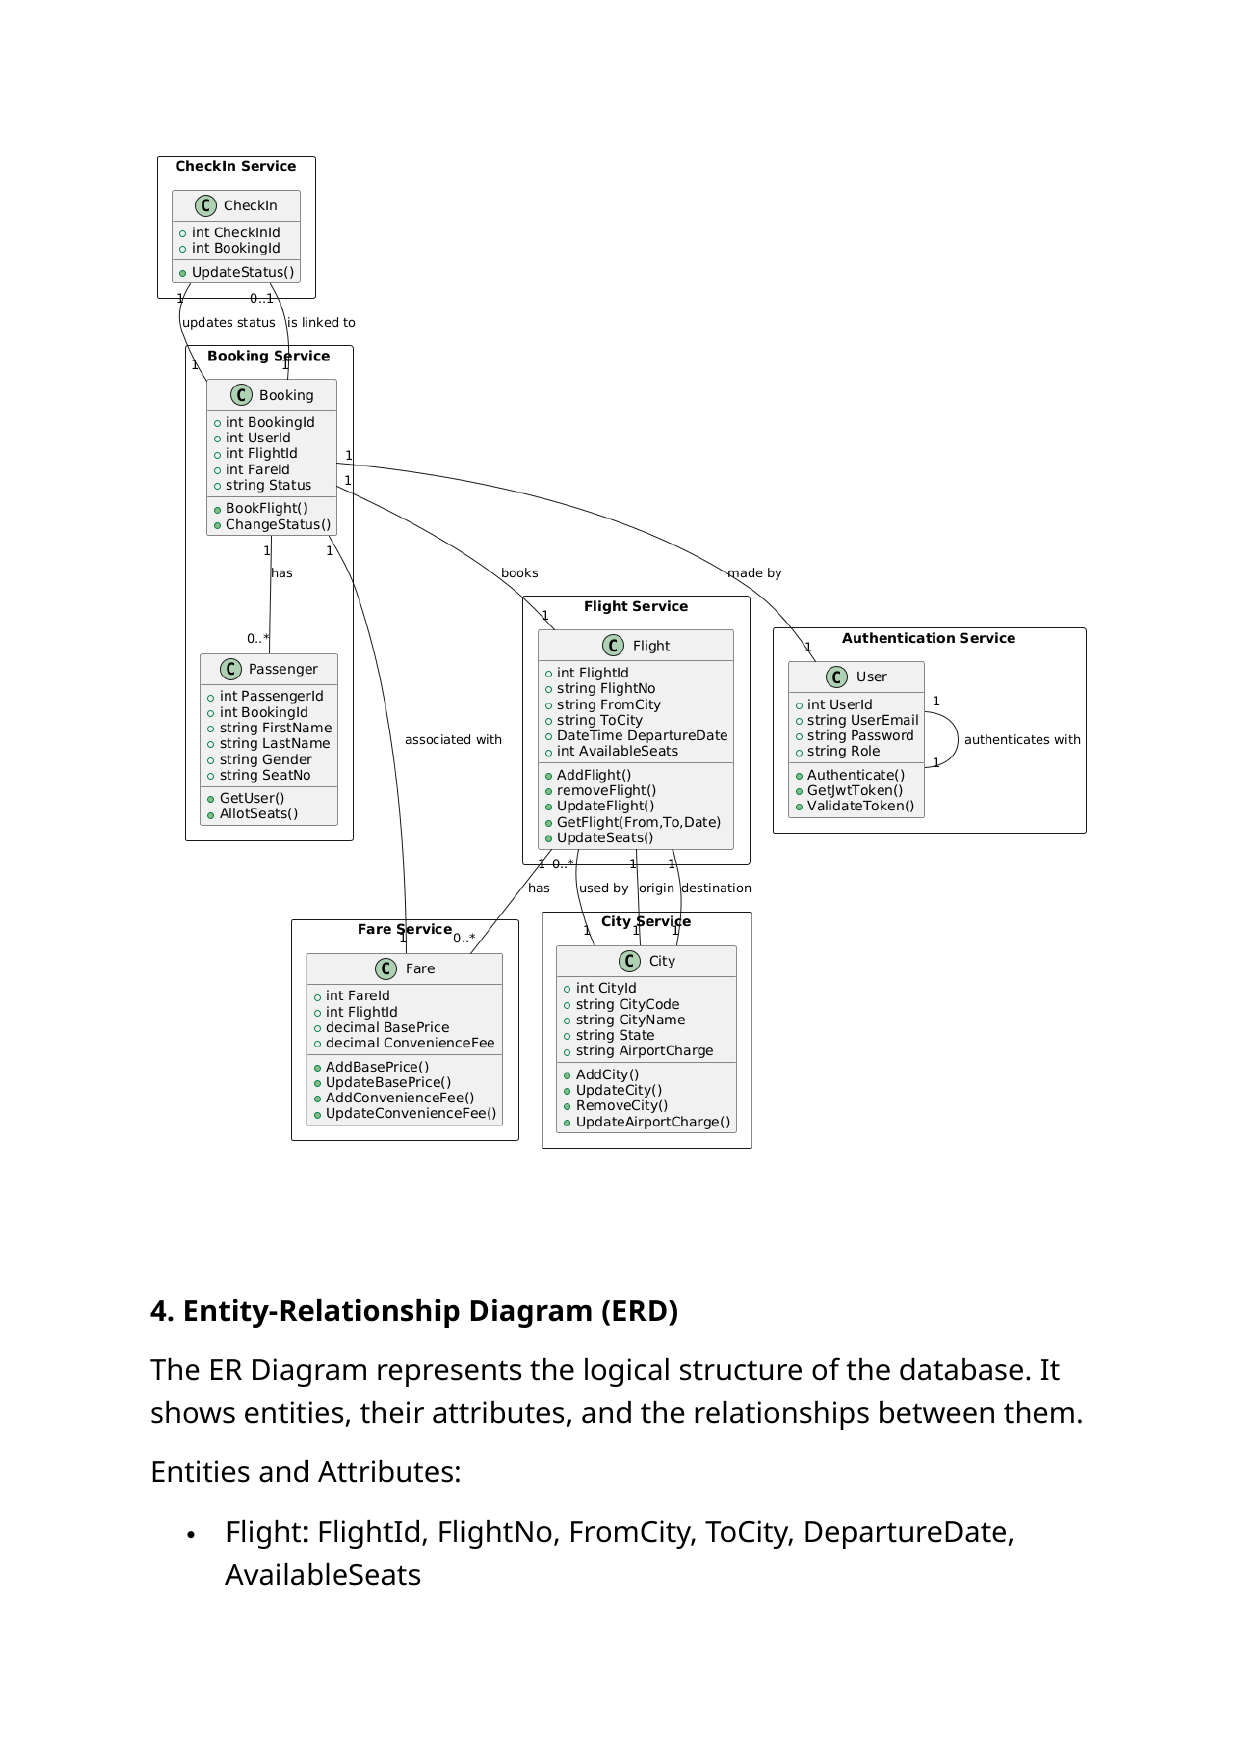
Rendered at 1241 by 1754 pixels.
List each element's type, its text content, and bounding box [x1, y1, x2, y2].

list Flight: FlightId, FlightNo, FromCity, ToCity, DepartureDate, AvailableSeats [187, 1511, 1090, 1594]
picture [150, 150, 1091, 1152]
text Entities and Attributes: [150, 1452, 1090, 1491]
text The ER Diagram represents the logical structure of the database. It shows entities, their attributes, and the relationships between them. [150, 1349, 1090, 1432]
text 4. Entity-Relationship Diagram (ERD) [150, 1290, 1090, 1329]
